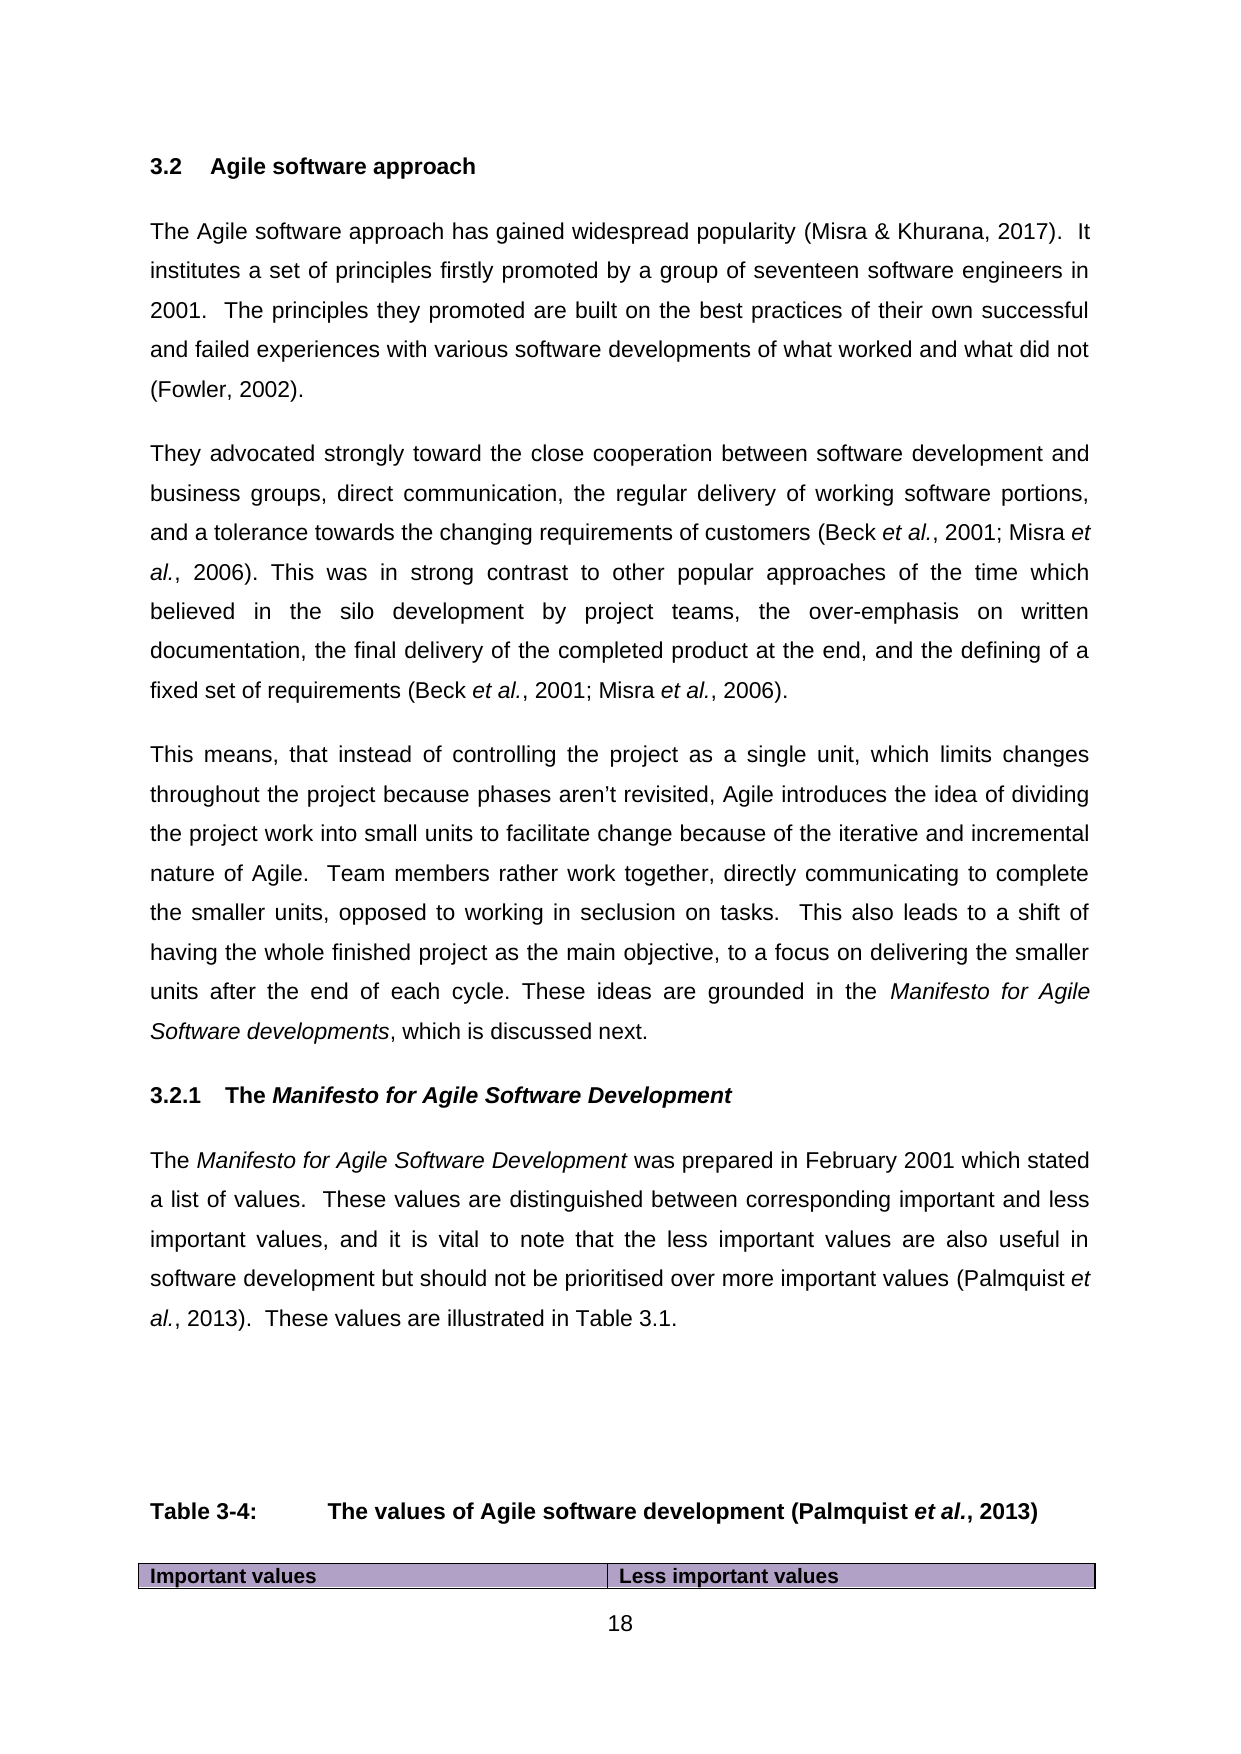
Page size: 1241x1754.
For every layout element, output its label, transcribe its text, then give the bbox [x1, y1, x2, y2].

subtitle Agile software approach [150, 153, 1090, 179]
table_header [608, 1564, 1094, 1587]
text The Manifesto for Agile Software Development was prepared in February 2001 which stated a list of values. These values are distinguished between corresponding important and less important values, and it is vital to note that the less important values are also useful in software development but should not be prioritised over more important values (Palmquist et al., 2013). These values are illustrated in Table 3.1. [150, 1147, 1090, 1331]
text The Agile software approach has gained widespread popularity (Misra & Khurana, 2017). It institutes a set of principles firstly promoted by a group of seventeen software engineers in 2001. The principles they promoted are built on the best practices of their own successful and failed experiences with various software developments of what worked and what did not (Fowler, 2002). [150, 218, 1090, 402]
text They advocated strongly toward the close cooperation between software development and business groups, direct communication, the regular delivery of working software portions, and a tolerance towards the changing requirements of customers (Beck et al., 2001; Misra et al., 2006). This was in strong contrast to other popular approaches of the time which believed in the silo development by project teams, the over-emphasis on written documentation, the final delivery of the completed product at the end, and the defining of a fixed set of requirements (Beck et al., 2001; Misra et al., 2006). [150, 440, 1090, 703]
subtitle The Manifesto for Agile Software Development [150, 1082, 1090, 1108]
table_header Important values [139, 1564, 607, 1587]
text This means, that instead of controlling the project as a single unit, which limits changes throughout the project because phases aren’t revisited, Agile introduces the idea of dividing the project work into small units to facilitate change because of the iterative and incremental nature of Agile. Team members rather work together, directly communicating to complete the smaller units, opposed to working in seclusion on tasks. This also leads to a shift of having the whole finished project as the main objective, to a focus on delivering the smaller units after the end of each cycle. These ideas are grounded in the Manifesto for Agile Software developments, which is discussed next. [150, 741, 1090, 1044]
